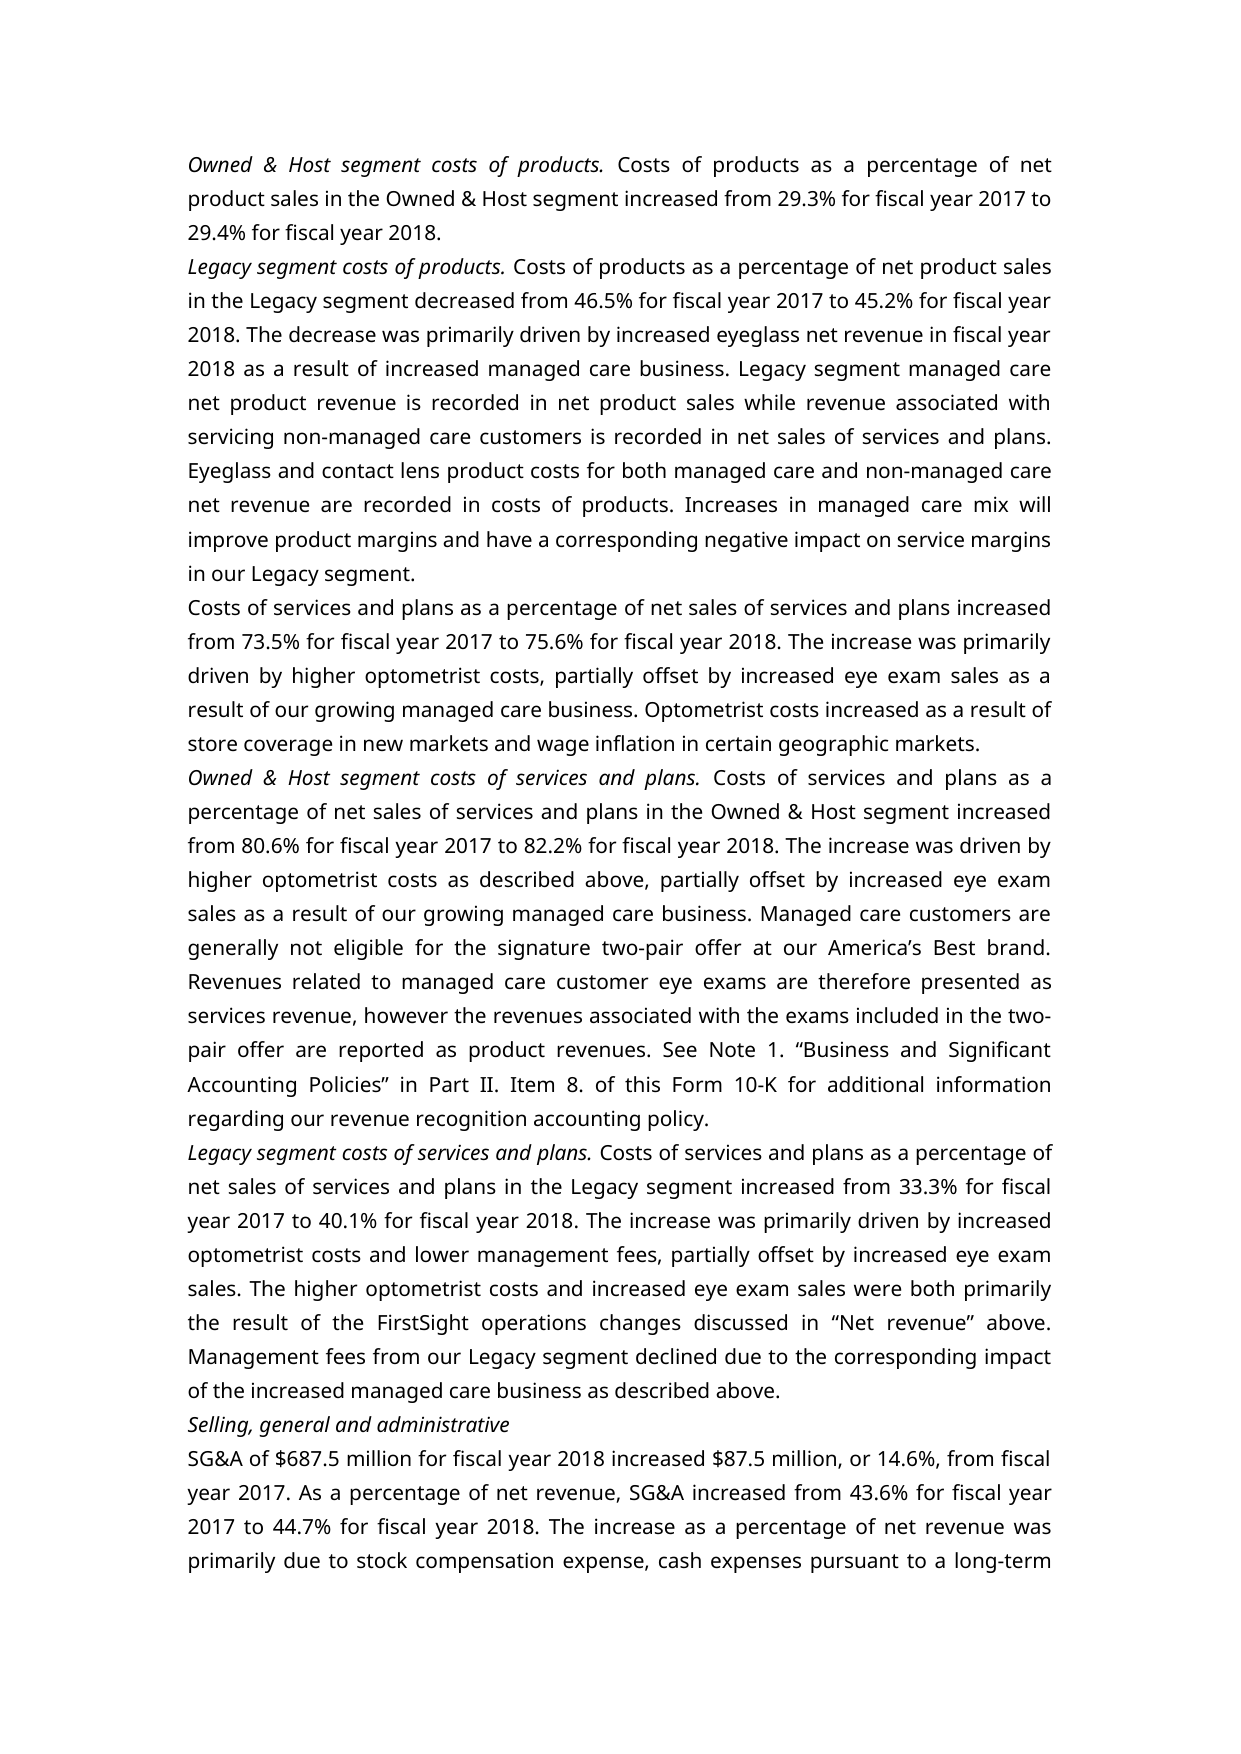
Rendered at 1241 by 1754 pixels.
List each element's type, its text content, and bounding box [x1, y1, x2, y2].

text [187, 1444, 1053, 1575]
text Legacy segment costs of services and plans. Costs of services and plans as a percentage of net sales of services and plans in the Legacy segment increased from 33.3% for fiscal year 2017 to 40.1% for fiscal year 2018. The increase was primarily driven by increased optometrist costs and lower management fees, partially offset by increased eye exam sales. The higher optometrist costs and increased eye exam sales were both primarily the result of the FirstSight operations changes discussed in “Net revenue” above. Management fees from our Legacy segment declined due to the corresponding impact of the increased managed care business as described above. [187, 1138, 1053, 1405]
text Owned & Host segment costs of products. Costs of products as a percentage of net product sales in the Owned & Host segment increased from 29.3% for fiscal year 2017 to 29.4% for fiscal year 2018. [187, 150, 1053, 247]
text Costs of services and plans as a percentage of net sales of services and plans increased from 73.5% for fiscal year 2017 to 75.6% for fiscal year 2018. The increase was primarily driven by higher optometrist costs, partially offset by increased eye exam sales as a result of our growing managed care business. Optometrist costs increased as a result of store coverage in new markets and wage inflation in certain geographic markets. [187, 593, 1053, 757]
text Owned & Host segment costs of services and plans. Costs of services and plans as a percentage of net sales of services and plans in the Owned & Host segment increased from 80.6% for fiscal year 2017 to 82.2% for fiscal year 2018. The increase was driven by higher optometrist costs as described above, partially offset by increased eye exam sales as a result of our growing managed care business. Managed care customers are generally not eligible for the signature two-pair offer at our America’s Best brand. Revenues related to managed care customer eye exams are therefore presented as services revenue, however the revenues associated with the exams included in the two-pair offer are reported as product revenues. See Note 1. “Business and Significant Accounting Policies” in Part II. Item 8. of this Form 10-K for additional information regarding our revenue recognition accounting policy. [187, 763, 1053, 1132]
text Legacy segment costs of products. Costs of products as a percentage of net product sales in the Legacy segment decreased from 46.5% for fiscal year 2017 to 45.2% for fiscal year 2018. The decrease was primarily driven by increased eyeglass net revenue in fiscal year 2018 as a result of increased managed care business. Legacy segment managed care net product revenue is recorded in net product sales while revenue associated with servicing non-managed care customers is recorded in net sales of services and plans. Eyeglass and contact lens product costs for both managed care and non-managed care net revenue are recorded in costs of products. Increases in managed care mix will improve product margins and have a corresponding negative impact on service margins in our Legacy segment. [187, 252, 1053, 587]
text Selling, general and administrative [187, 1410, 1053, 1439]
